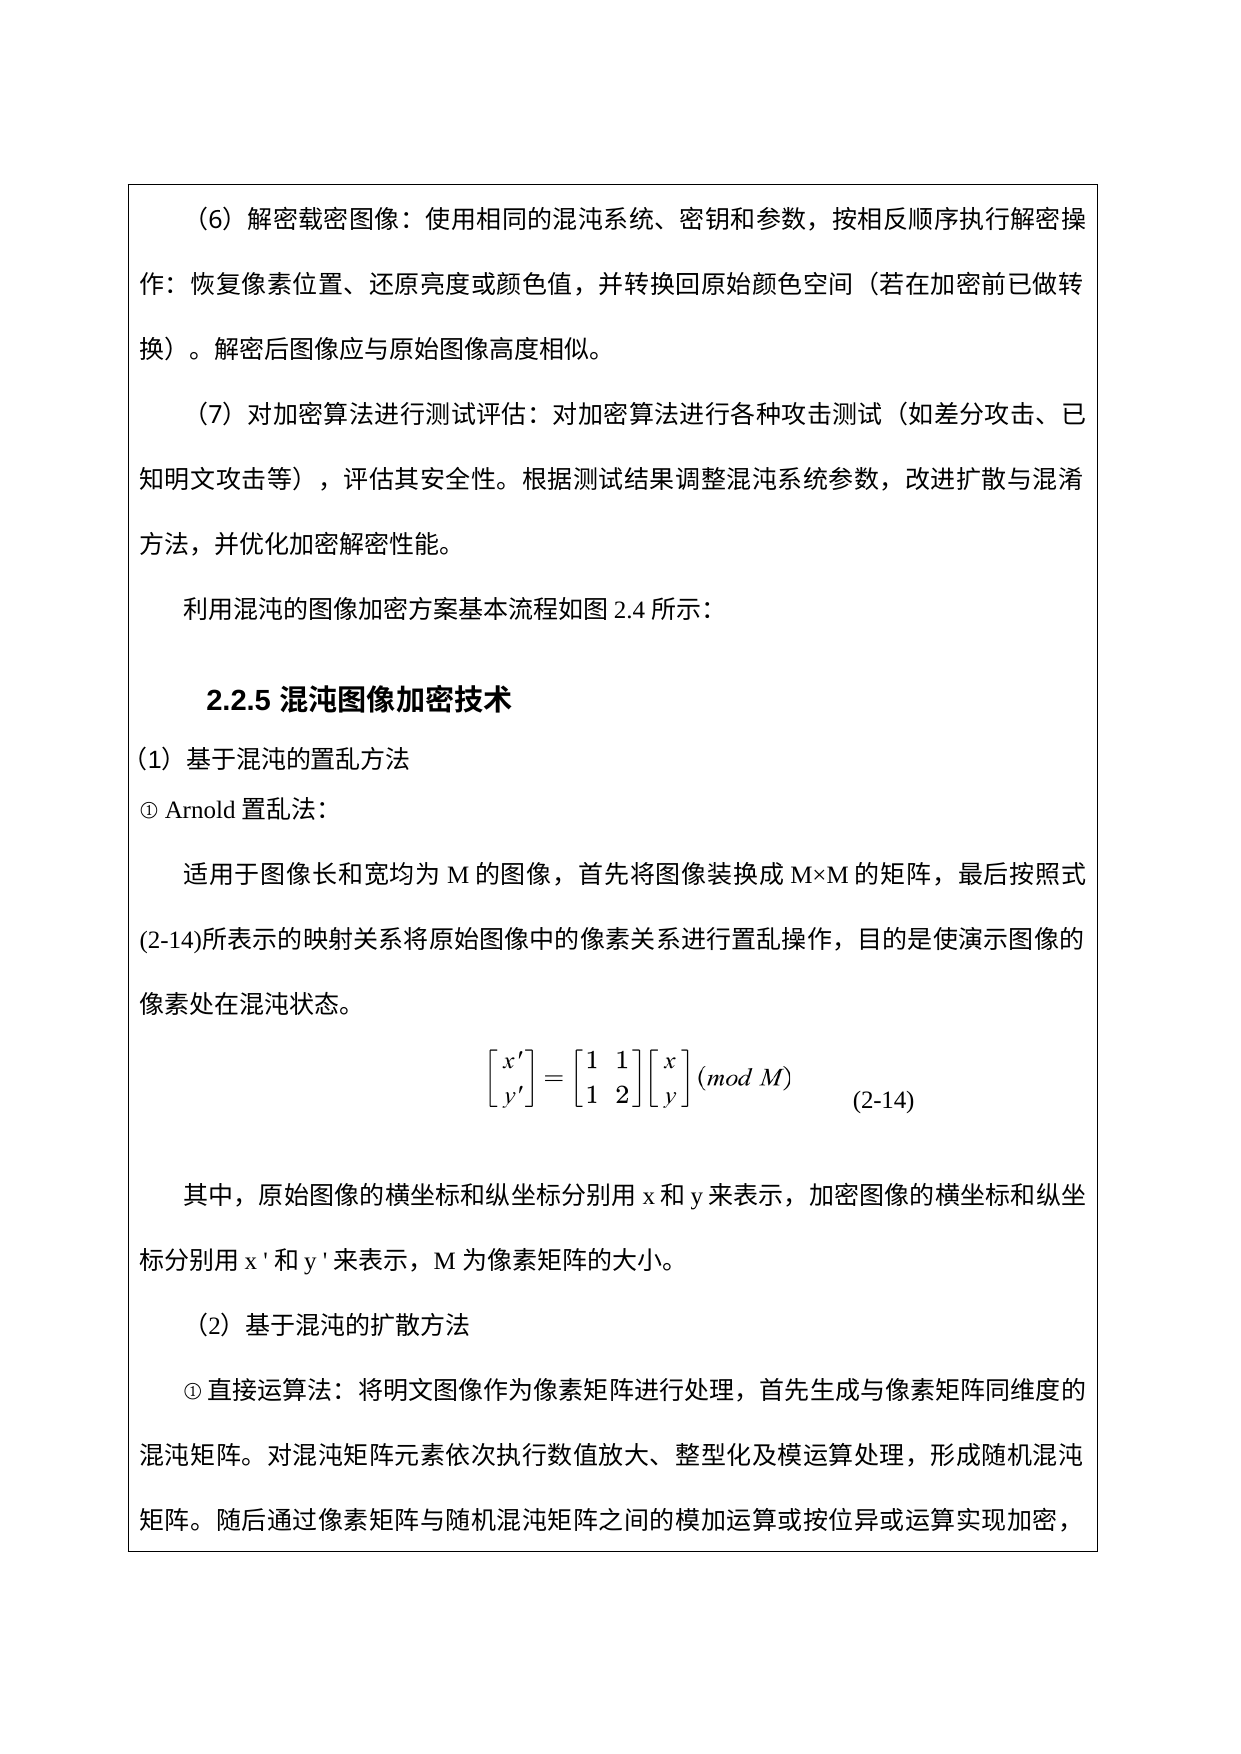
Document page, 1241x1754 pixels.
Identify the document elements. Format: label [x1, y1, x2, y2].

table_cell [129, 185, 1097, 1551]
picture [489, 1049, 791, 1108]
